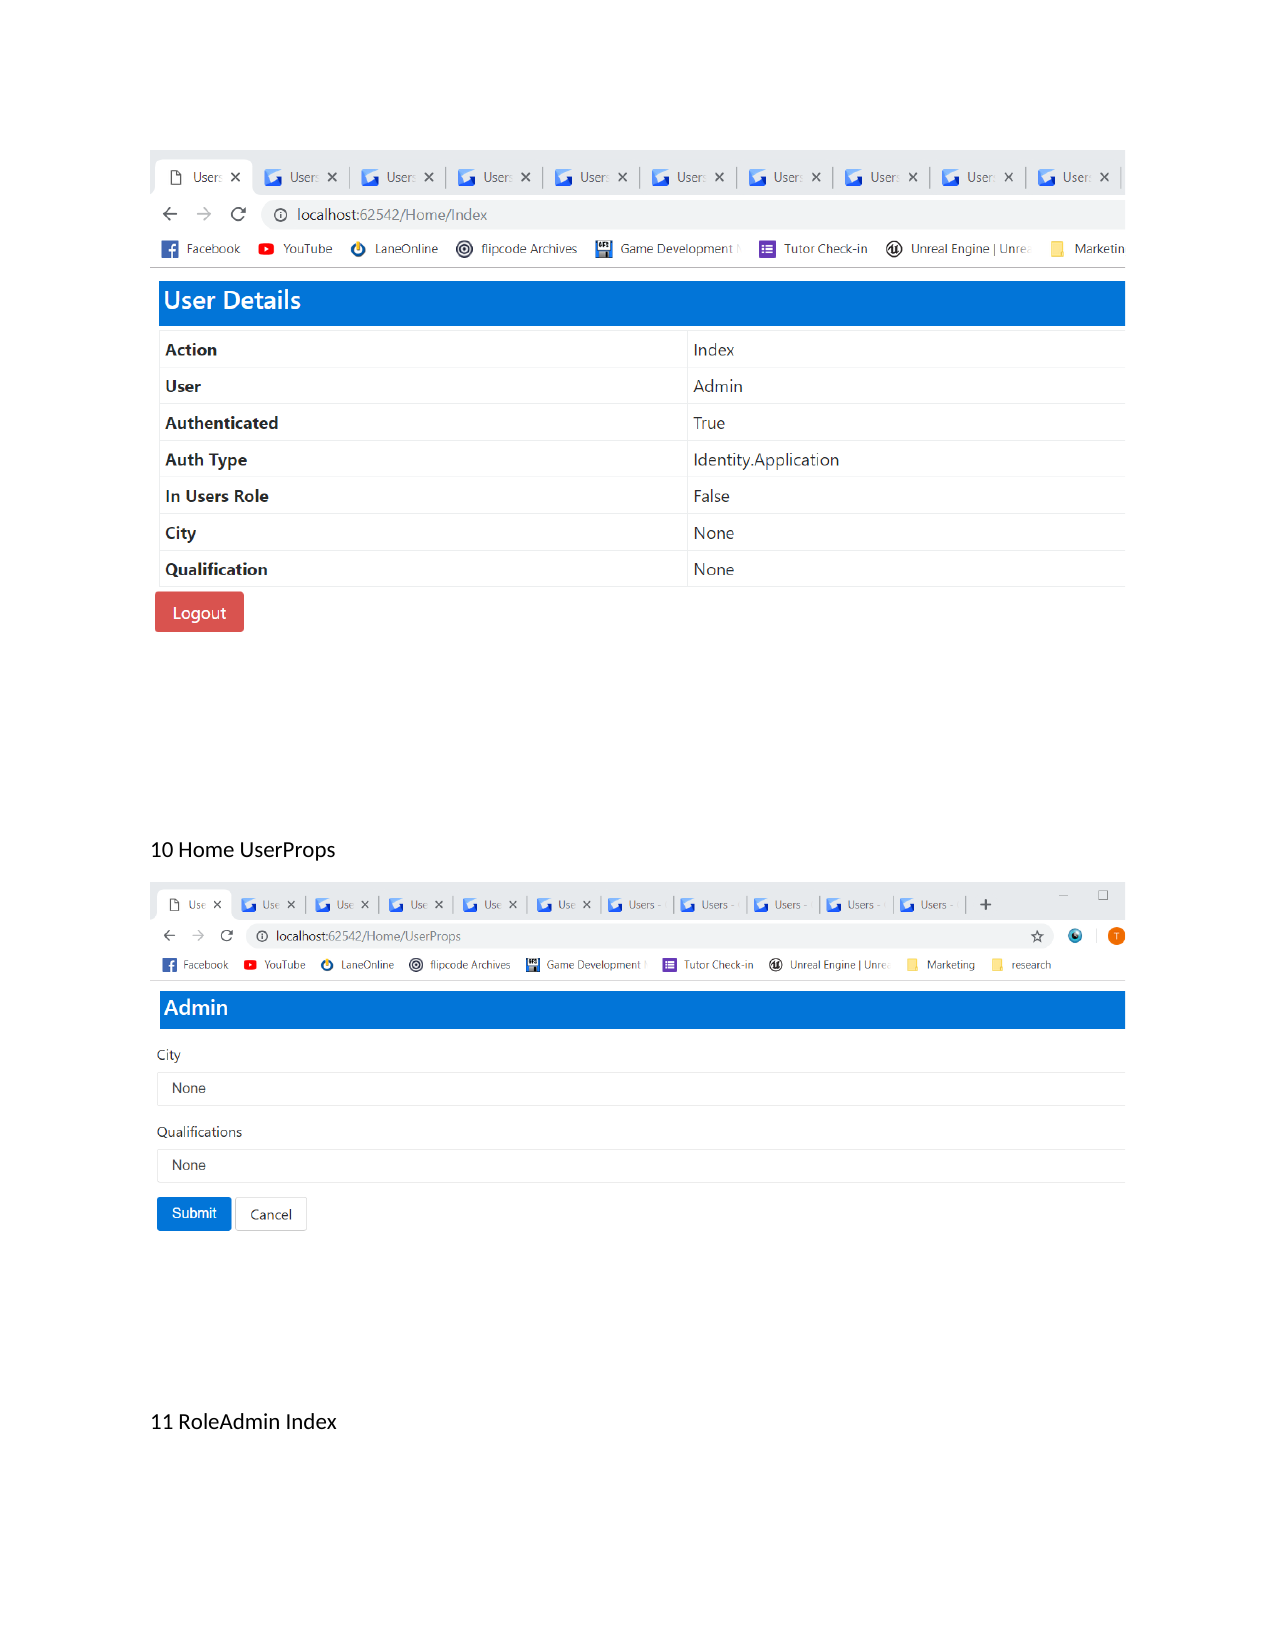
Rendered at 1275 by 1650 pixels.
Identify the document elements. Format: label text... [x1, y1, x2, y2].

picture [150, 150, 1125, 770]
picture [150, 882, 1125, 1389]
text 11 RoleAdmin Index [150, 1407, 1125, 1435]
text 10 Home UserProps [150, 835, 1125, 863]
